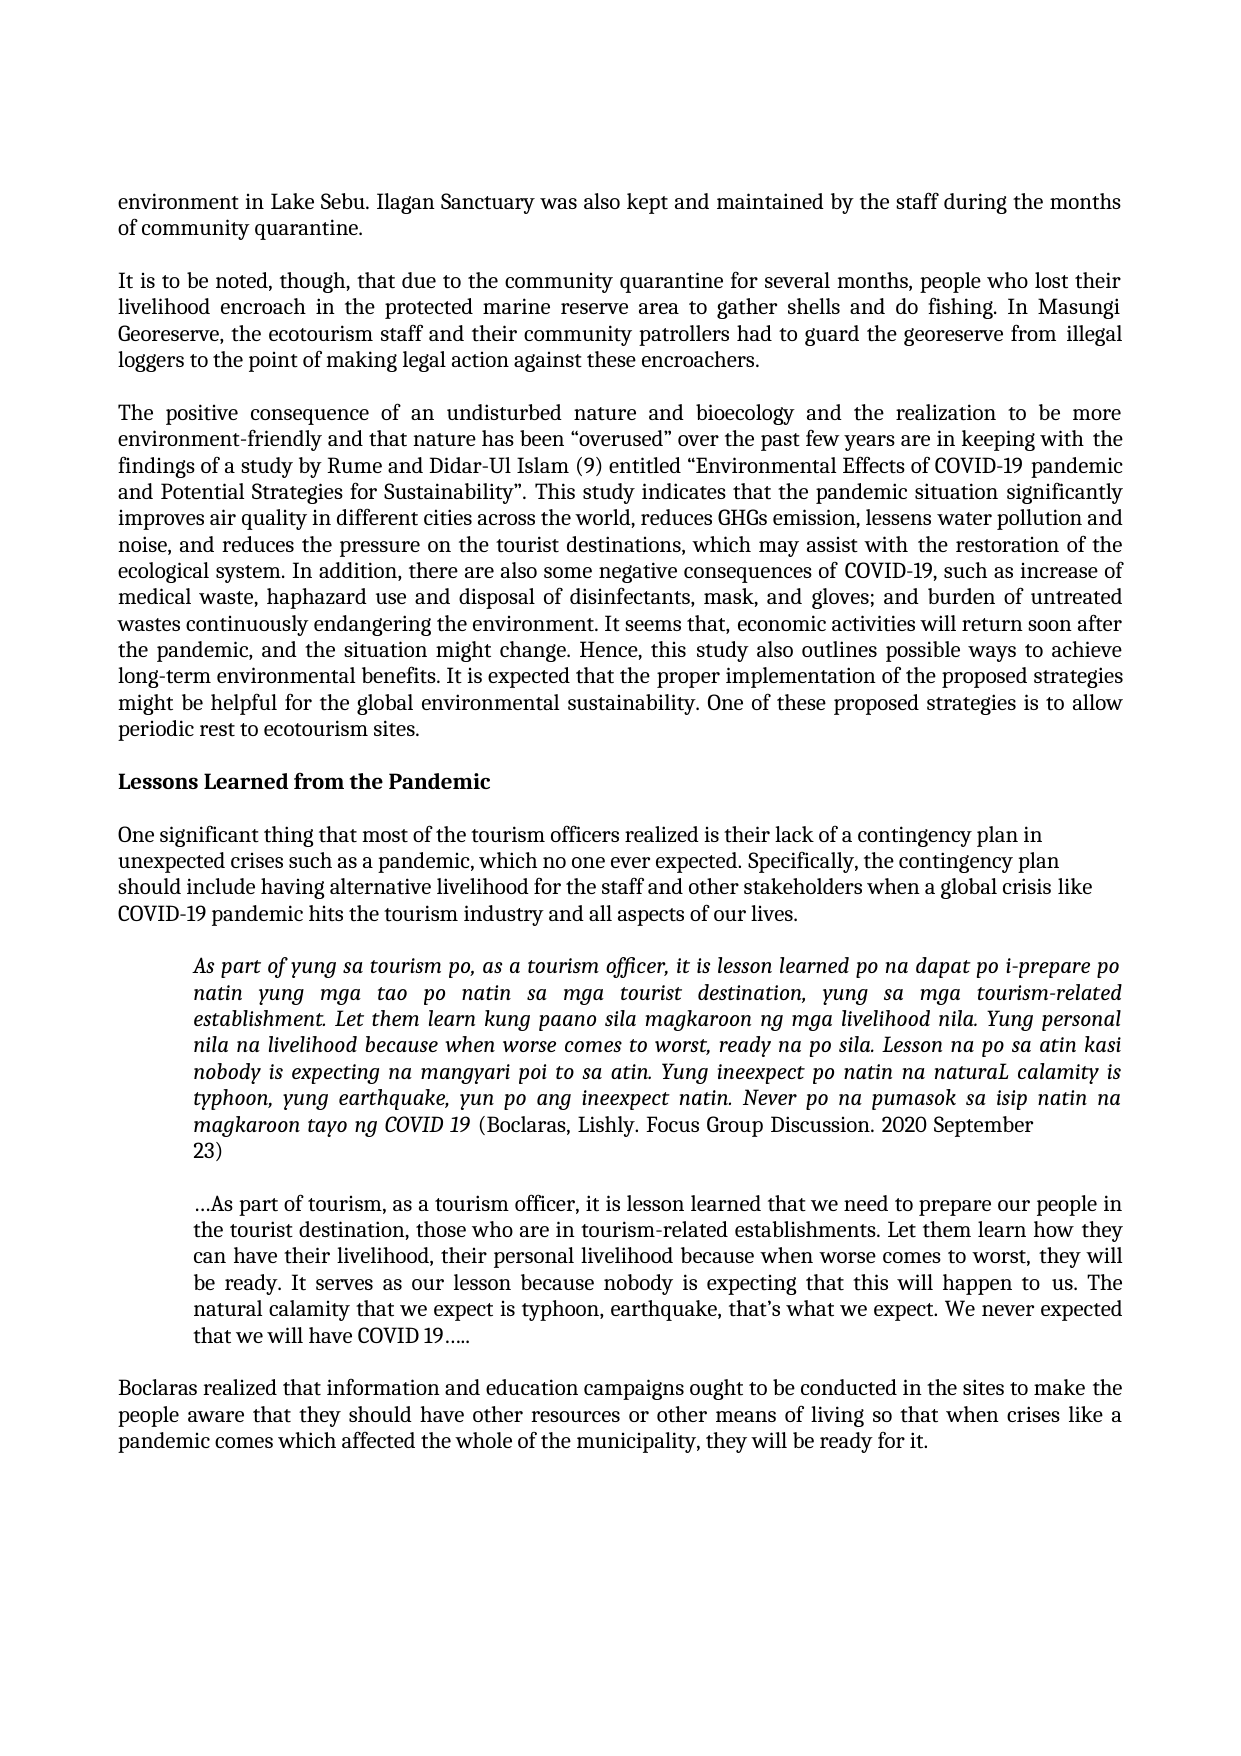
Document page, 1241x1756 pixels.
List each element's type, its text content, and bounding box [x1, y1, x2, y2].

text environment in Lake Sebu. Ilagan Sanctuary was also kept and maintained by the staff during the months of community quarantine. [118, 189, 1122, 241]
text …As part of tourism, as a tourism officer, it is lesson learned that we need to prepare our people in the tourist destination, those who are in tourism-related establishments. Let them learn how they can have their livelihood, their personal livelihood because when worse comes to worst, they will be ready. It serves as our lesson because nobody is expecting that this will happen to us. The natural calamity that we expect is typhoon, earthquake, that’s what we expect. We never expected that we will have COVID 19….. [193, 1191, 1123, 1349]
text As part of yung sa tourism po, as a tourism officer, it is lesson learned po na dapat po i-prepare po natin yung mga tao po natin sa mga tourist destination, yung sa mga tourism-related establishment. Let them learn kung paano sila magkaroon ng mga livelihood nila. Yung personal nila na livelihood because when worse comes to worst, ready na po sila. Lesson na po sa atin kasi nobody is expecting na mangyari poi to sa atin. Yung ineexpect po natin na naturaL calamity is typhoon, yung earthquake, yun po ang ineexpect natin. Never po na pumasok sa isip natin na magkaroon tayo ng COVID 19 (Boclaras, Lishly. Focus Group Discussion. 2020 September [193, 953, 1123, 1138]
subtitle Lessons Learned from the Pandemic [118, 769, 1134, 795]
text The positive consequence of an undisturbed nature and bioecology and the realization to be more environment-friendly and that nature has been “overused” over the past few years are in keeping with the findings of a study by Rume and Didar-Ul Islam (9) entitled “Environmental Effects of COVID-19 pandemic and Potential Strategies for Sustainability”. This study indicates that the pandemic situation significantly improves air quality in different cities across the world, reduces GHGs emission, lessens water pollution and noise, and reduces the pressure on the tourist destinations, which may assist with the restoration of the ecological system. In addition, there are also some negative consequences of COVID-19, such as increase of medical waste, haphazard use and disposal of disinfectants, mask, and gloves; and burden of untreated wastes continuously endangering the environment. It seems that, economic activities will return soon after the pandemic, and the situation might change. Hence, this study also outlines possible ways to achieve long-term environmental benefits. It is expected that the proper implementation of the proposed strategies might be helpful for the global environmental sustainability. One of these proposed strategies is to allow periodic rest to ecotourism sites. [118, 400, 1123, 742]
text 23) [193, 1138, 1134, 1164]
text One significant thing that most of the tourism officers realized is their lack of a contingency plan in unexpected crises such as a pandemic, which no one ever expected. Specifically, the contingency plan should include having alternative livelihood for the staff and other stakeholders when a global crisis like COVID-19 pandemic hits the tourism industry and all aspects of our lives. [118, 821, 1123, 927]
text It is to be noted, though, that due to the community quarantine for several months, people who lost their livelihood encroach in the protected marine reserve area to gather shells and do fishing. In Masungi Georeserve, the ecotourism staff and their community patrollers had to guard the georeserve from illegal loggers to the point of making legal action against these encroachers. [118, 268, 1122, 373]
text Boclaras realized that information and education campaigns ought to be conducted in the sites to make the people aware that they should have other resources or other means of living so that when crises like a pandemic comes which affected the whole of the municipality, they will be ready for it. [118, 1375, 1122, 1454]
